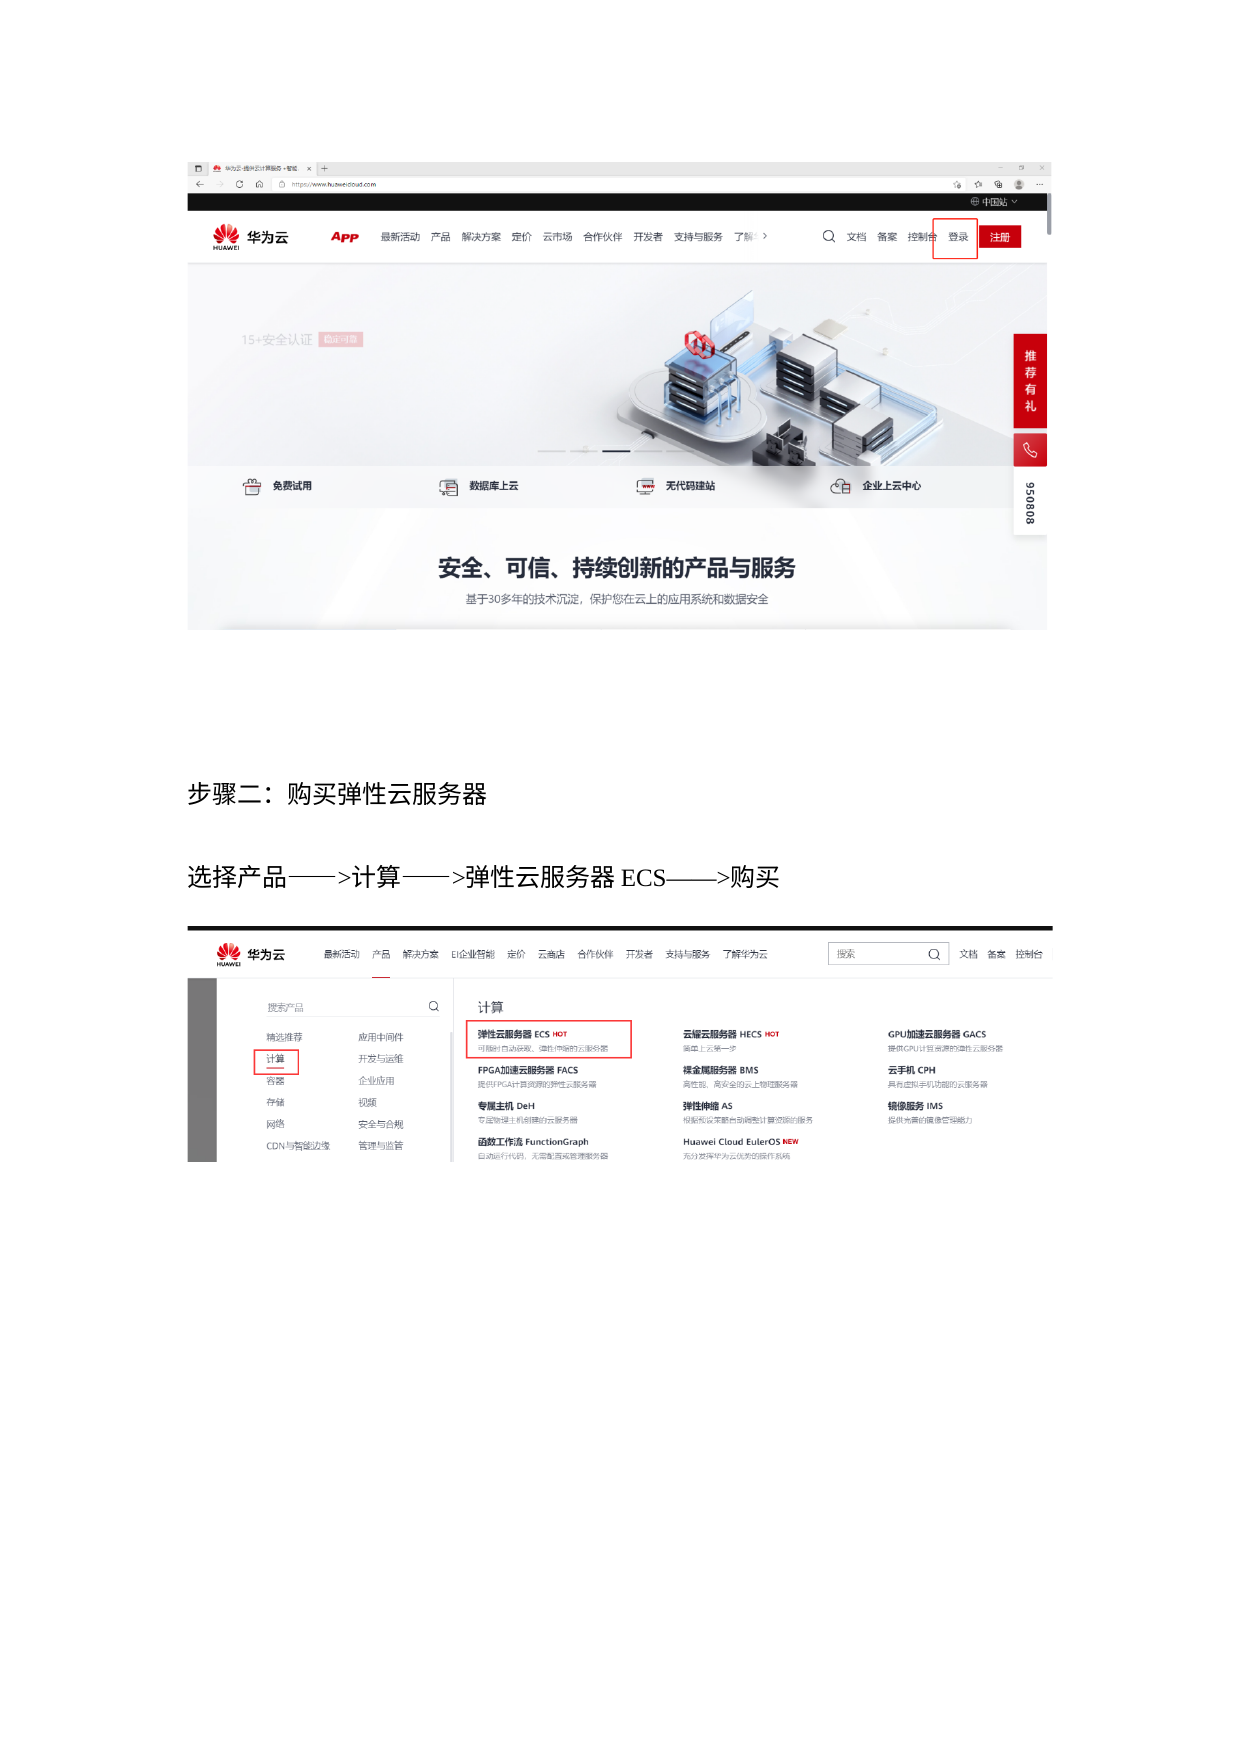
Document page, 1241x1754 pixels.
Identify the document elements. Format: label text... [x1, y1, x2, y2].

picture [187, 162, 1052, 630]
text 选择产品——>计算——>弹性云服务器ECS——>购买 [187, 843, 1053, 908]
text 步骤二：购买弹性云服务器 [187, 760, 1053, 825]
picture [187, 926, 1053, 1162]
